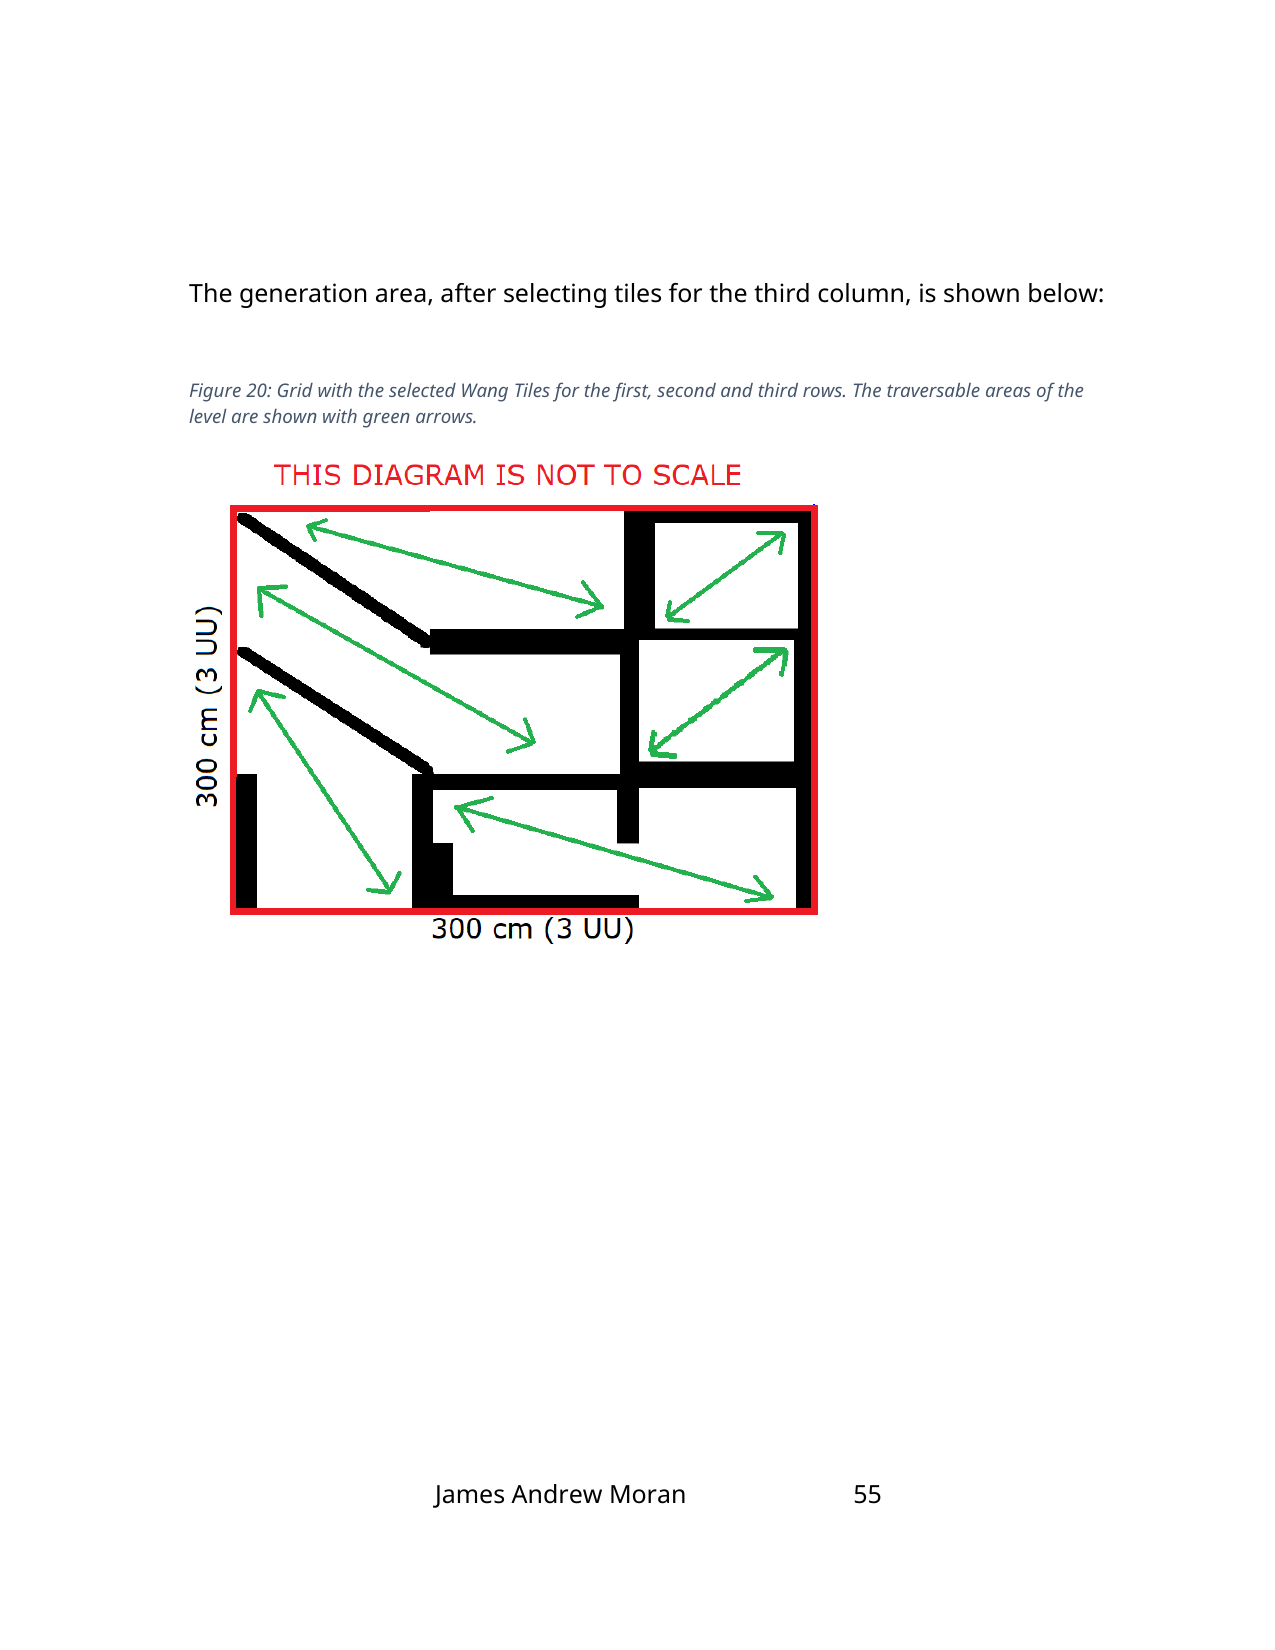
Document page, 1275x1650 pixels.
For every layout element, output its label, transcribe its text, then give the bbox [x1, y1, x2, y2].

text The generation area, after selecting tiles for the third column, is shown below: [189, 276, 1127, 309]
picture [189, 459, 820, 945]
text Figure 20: Grid with the selected Wang Tiles for the first, second and third rows. The traversable areas of the level are shown with green arrows. [189, 378, 1127, 429]
